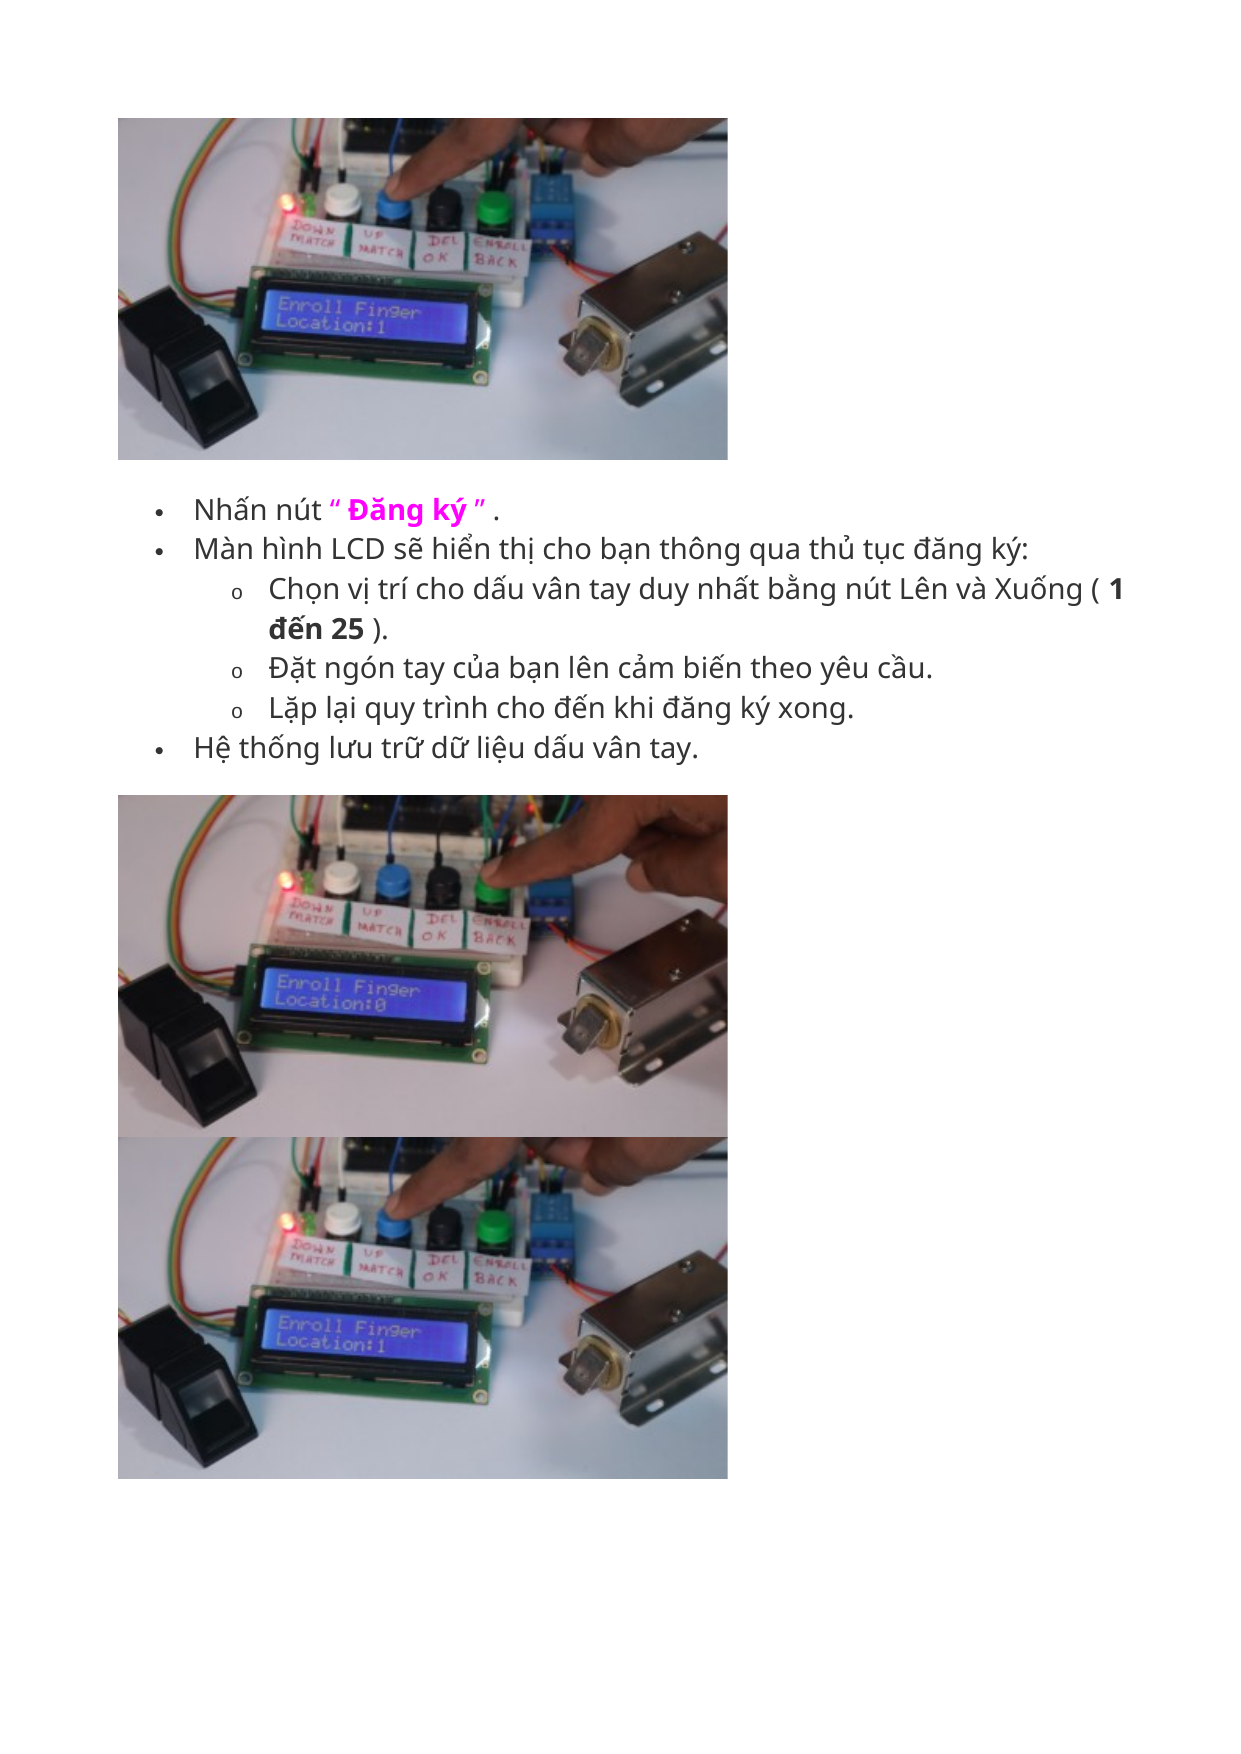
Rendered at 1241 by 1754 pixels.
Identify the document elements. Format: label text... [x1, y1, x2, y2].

picture [118, 118, 728, 460]
picture [118, 795, 728, 1479]
list Nhấn nút “ Đăng ký ” . [156, 489, 1181, 528]
list Lặp lại quy trình cho đến khi đăng ký xong. [231, 687, 1181, 727]
list Chọn vị trí cho dấu vân tay duy nhất bằng nút Lên và Xuống ( 1 đến 25 ). [231, 568, 1181, 648]
list Đặt ngón tay của bạn lên cảm biến theo yêu cầu. [231, 648, 1181, 687]
list Hệ thống lưu trữ dữ liệu dấu vân tay. [156, 727, 1181, 767]
list Màn hình LCD sẽ hiển thị cho bạn thông qua thủ tục đăng ký: [156, 528, 1181, 568]
